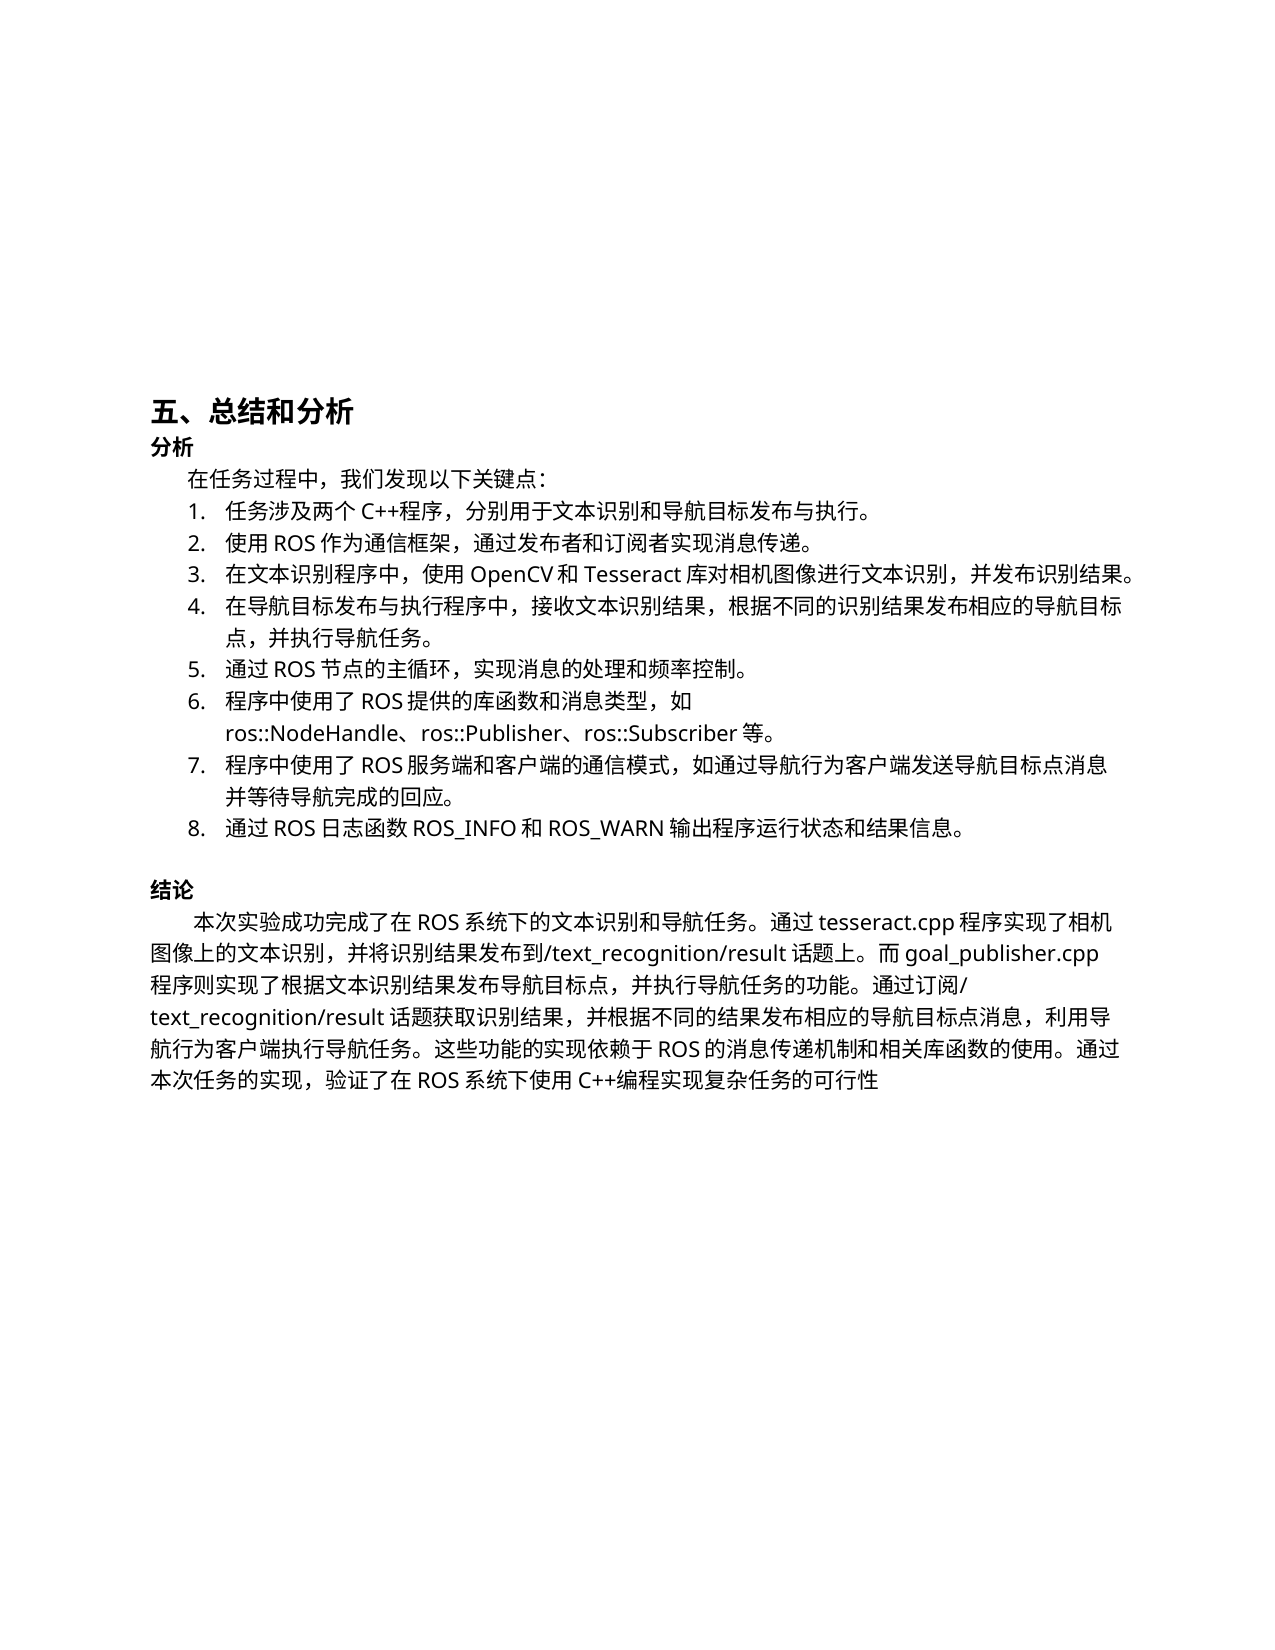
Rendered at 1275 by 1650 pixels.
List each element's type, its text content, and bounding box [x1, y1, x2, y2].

text 在任务过程中，我们发现以下关键点： [150, 462, 1125, 494]
list 程序中使用了ROS服务端和客户端的通信模式，如通过导航行为客户端发送导航目标点消息并等待导航完成的回应。 [187, 748, 1125, 811]
text 分析 [150, 430, 1125, 462]
list 在文本识别程序中，使用OpenCV和Tesseract库对相机图像进行文本识别，并发布识别结果。 [187, 557, 1125, 589]
list 任务涉及两个C++程序，分别用于文本识别和导航目标发布与执行。 [187, 494, 1125, 526]
list 使用ROS作为通信框架，通过发布者和订阅者实现消息传递。 [187, 526, 1125, 557]
list 程序中使用了ROS提供的库函数和消息类型，如ros::NodeHandle、ros::Publisher、ros::Subscriber等。 [187, 684, 1125, 748]
list 在导航目标发布与执行程序中，接收文本识别结果，根据不同的识别结果发布相应的导航目标点，并执行导航任务。 [187, 589, 1125, 652]
text 五、总结和分析 [150, 388, 1125, 430]
text 本次实验成功完成了在ROS系统下的文本识别和导航任务。通过tesseract.cpp程序实现了相机图像上的文本识别，并将识别结果发布到/text_recognition/result话题上。而goal_publisher.cpp程序则实现了根据文本识别结果发布导航目标点，并执行导航任务的功能。通过订阅/text_recognition/result话题获取识别结果，并根据不同的结果发布相应的导航目标点消息，利用导航行为客户端执行导航任务。这些功能的实现依赖于ROS的消息传递机制和相关库函数的使用。通过本次任务的实现，验证了在ROS系统下使用C++编程实现复杂任务的可行性 [150, 904, 1125, 1095]
list 通过ROS节点的主循环，实现消息的处理和频率控制。 [187, 652, 1125, 684]
text 结论 [150, 873, 1125, 904]
list 通过ROS日志函数ROS_INFO和ROS_WARN输出程序运行状态和结果信息。 [187, 811, 1125, 843]
